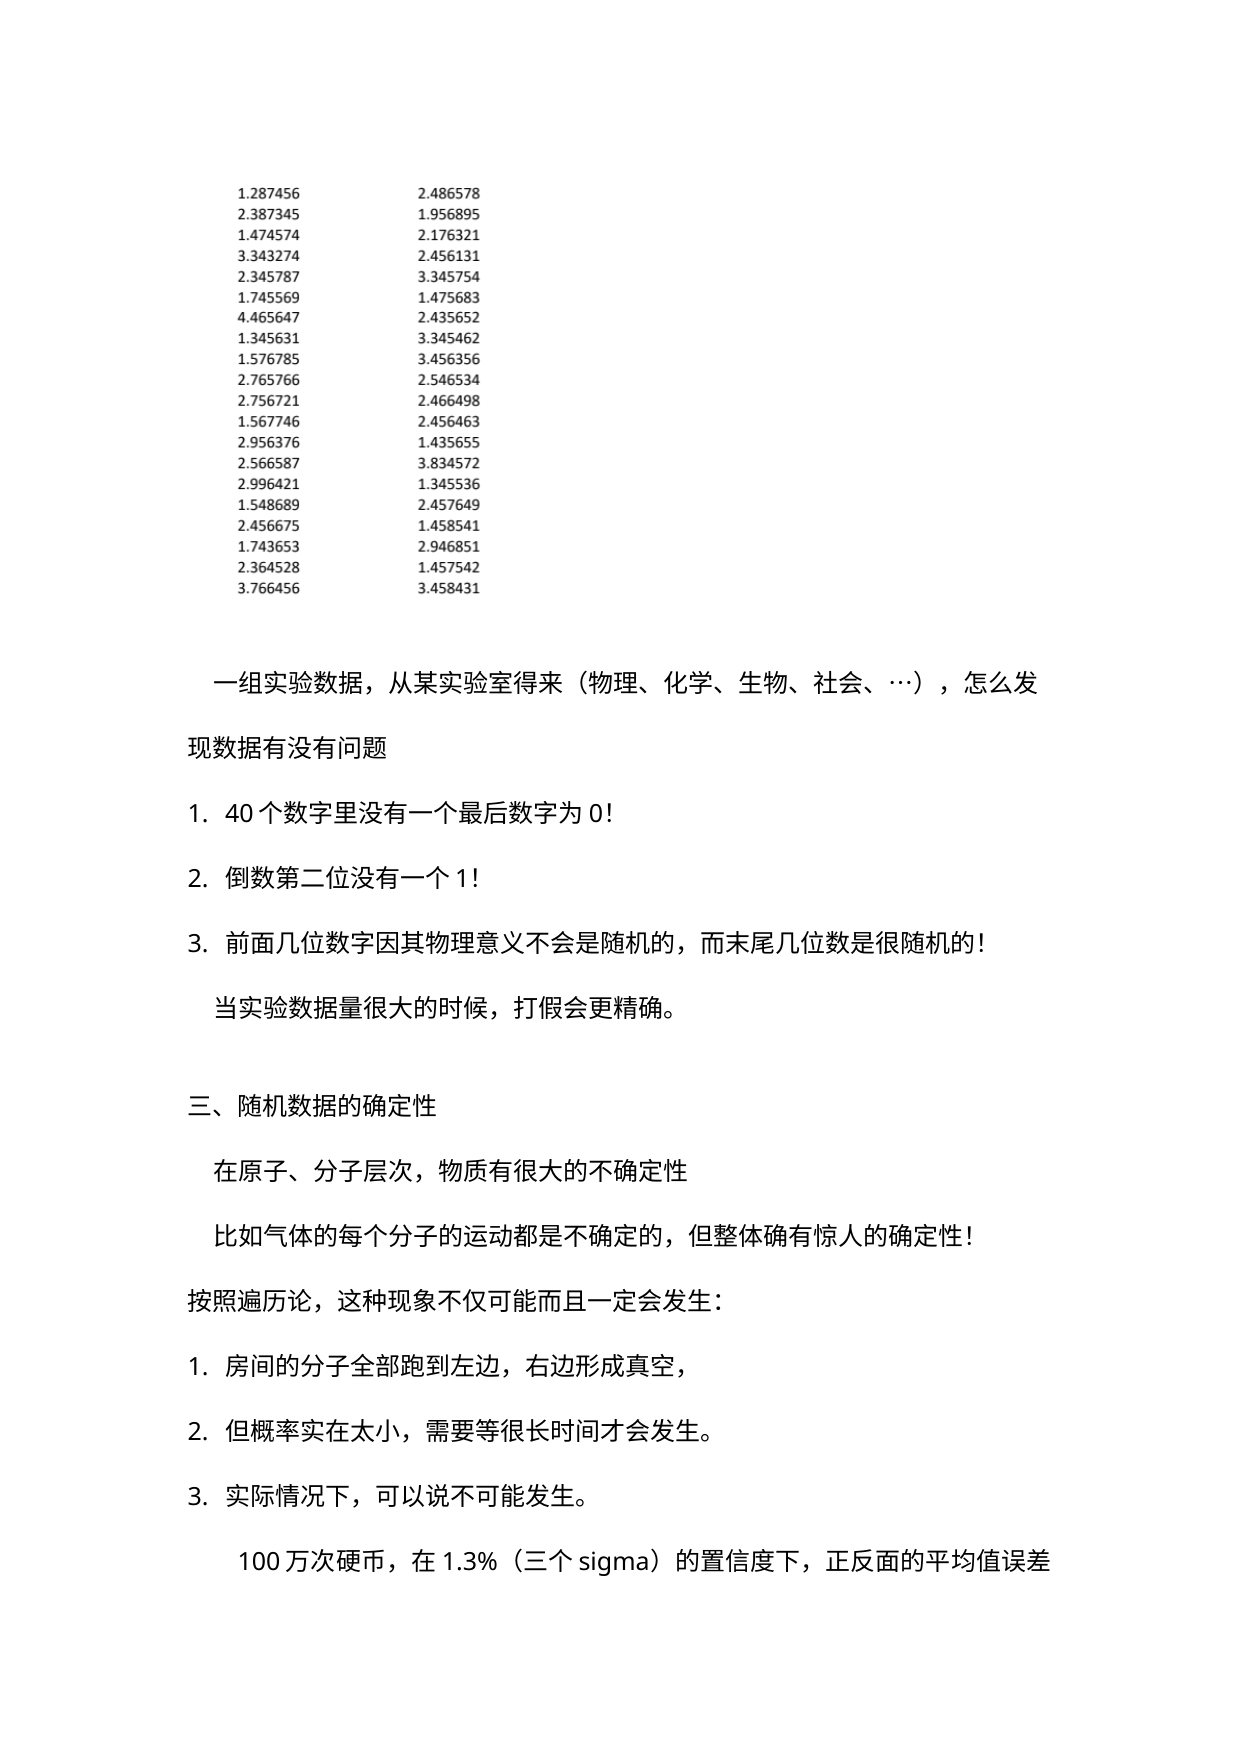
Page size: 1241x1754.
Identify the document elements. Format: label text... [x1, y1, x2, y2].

text 三、随机数据的确定性 [187, 1072, 1053, 1137]
list 但概率实在太小，需要等很长时间才会发生。 [187, 1397, 1053, 1462]
list 实际情况下，可以说不可能发生。 [187, 1462, 1053, 1527]
list 前面几位数字因其物理意义不会是随机的，而末尾几位数是很随机的！ [187, 909, 1053, 974]
list 40个数字里没有一个最后数字为0！ [187, 779, 1053, 844]
text 一组实验数据，从某实验室得来（物理、化学、生物、社会、…），怎么发现数据有没有问题 [187, 649, 1053, 779]
list 倒数第二位没有一个1！ [187, 844, 1053, 909]
text 当实验数据量很大的时候，打假会更精确。 [187, 974, 1053, 1039]
text 按照遍历论，这种现象不仅可能而且一定会发生： [187, 1267, 1053, 1332]
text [187, 1527, 1053, 1592]
list 房间的分子全部跑到左边，右边形成真空， [187, 1332, 1053, 1397]
text 比如气体的每个分子的运动都是不确定的，但整体确有惊人的确定性！ [187, 1202, 1053, 1267]
text 在原子、分子层次，物质有很大的不确定性 [187, 1137, 1053, 1202]
